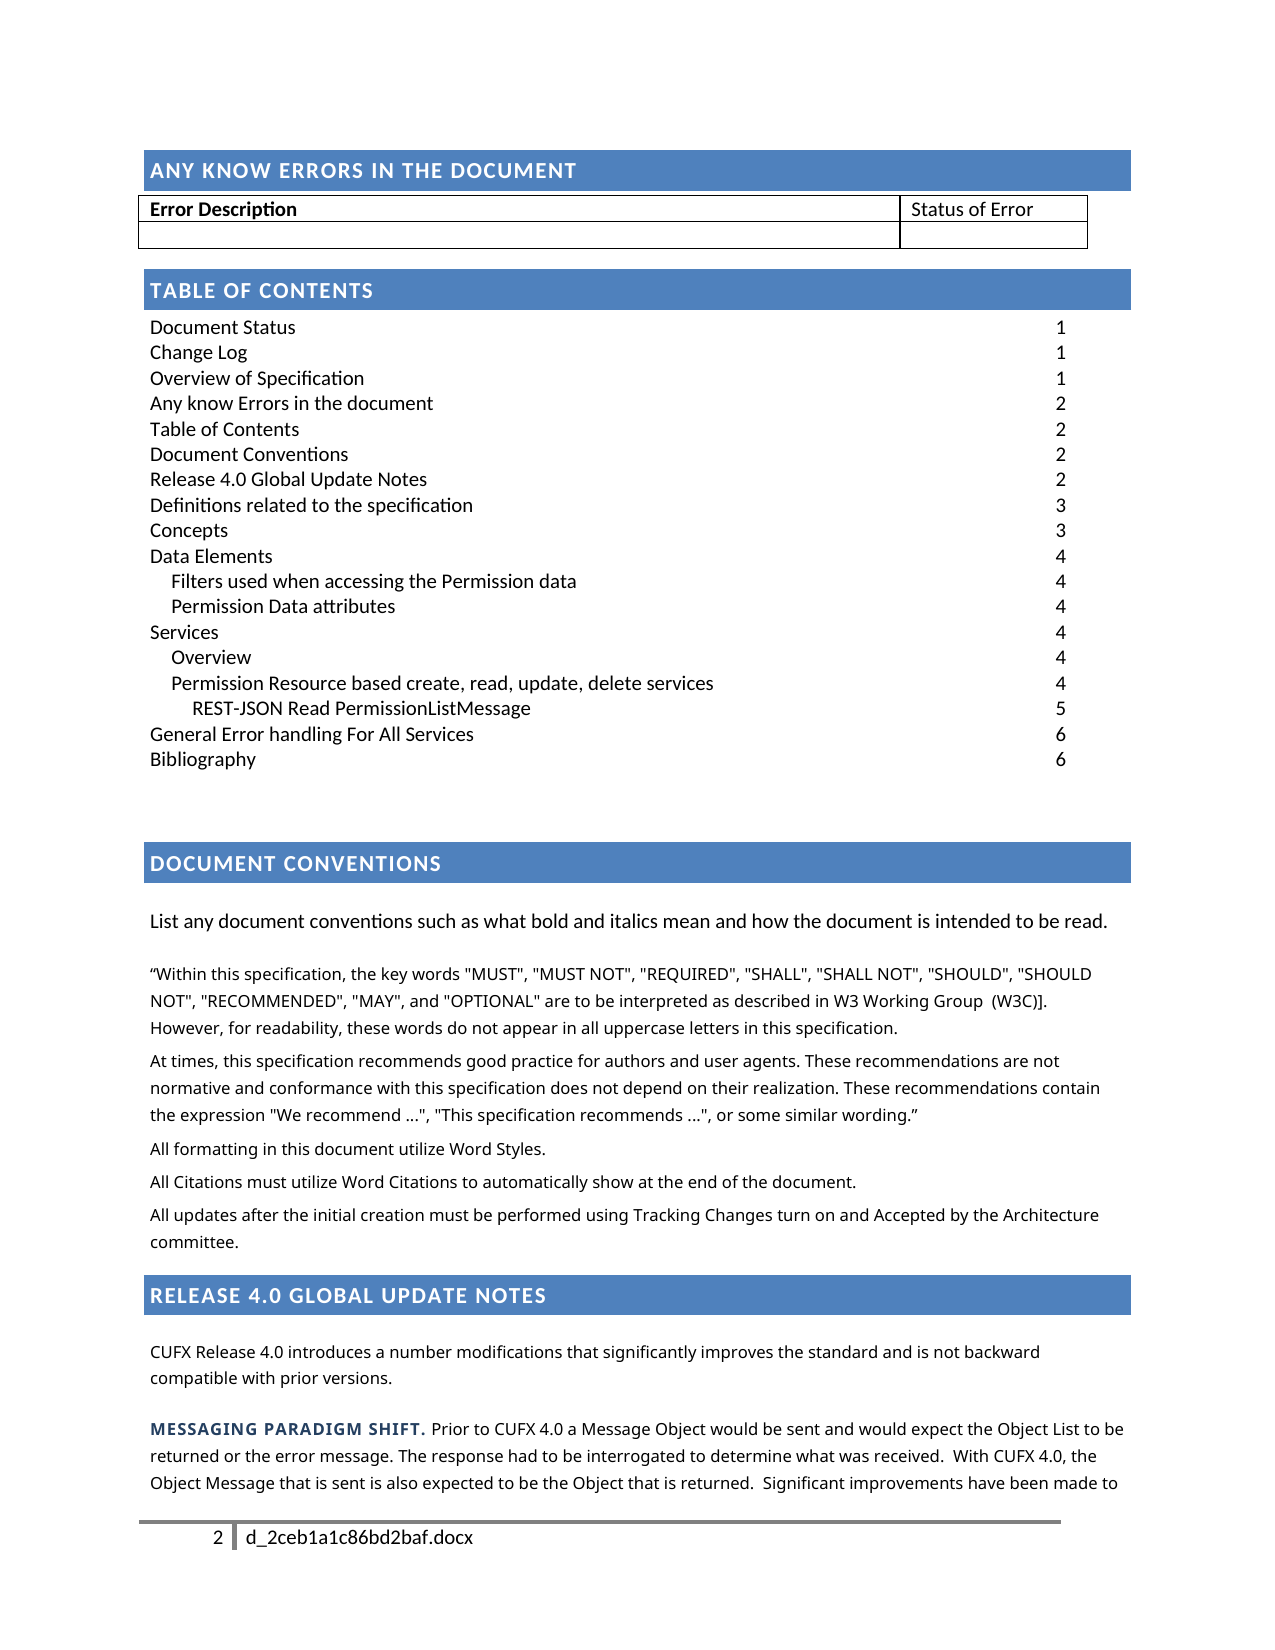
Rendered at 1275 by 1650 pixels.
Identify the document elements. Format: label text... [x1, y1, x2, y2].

text Table of Contents 2 [150, 416, 1125, 441]
text All formatting in this document utilize Word Styles. [150, 1133, 1125, 1160]
text Overview of Specification 1 [150, 365, 1125, 390]
text Services 4 [150, 619, 1125, 644]
table_header Status of Error [901, 196, 1087, 221]
text Filters used when accessing the Permission data 4 [171, 568, 1125, 594]
text CUFX Release 4.0 introduces a number modifications that significantly improves the standard and is not backward compatible with prior versions. [150, 1340, 1125, 1389]
subtitle Any know Errors in the document [150, 156, 1125, 184]
text Overview 4 [171, 644, 1125, 670]
table_header Error Description [139, 196, 899, 221]
text REST-JSON Read PermissionListMessage 5 [192, 695, 1125, 721]
text All updates after the initial creation must be performed using Tracking Changes turn on and Accepted by the Architecture committee. [150, 1200, 1125, 1254]
text Permission Data attributes 4 [171, 594, 1125, 619]
text List any document conventions such as what bold and italics mean and how the document is intended to be read. [150, 908, 1125, 933]
text “Within this specification, the key words "MUST", "MUST NOT", "REQUIRED", "SHALL", "SHALL NOT", "SHOULD", "SHOULD NOT", "RECOMMENDED", "MAY", and "OPTIONAL" are to be interpreted as described in W3 Working Group (W3C)]. However, for readability, these words do not appear in all uppercase letters in this specification. [150, 958, 1125, 1039]
text Definitions related to the specification 3 [150, 492, 1125, 517]
text Release 4.0 Global Update Notes 2 [150, 467, 1125, 492]
text Change Log 1 [150, 339, 1125, 365]
subtitle Release 4.0 Global Update Notes [150, 1281, 1125, 1309]
text At times, this specification recommends good practice for authors and user agents. These recommendations are not normative and conformance with this specification does not depend on their realization. These recommendations contain the expression "We recommend ...", "This specification recommends ...", or some similar wording.” [150, 1046, 1125, 1127]
subtitle Document Conventions [150, 849, 1125, 877]
table_cell [901, 222, 1087, 248]
text Any know Errors in the document 2 [150, 390, 1125, 416]
text Document Conventions 2 [150, 441, 1125, 467]
text Bibliography 6 [150, 746, 1125, 772]
text General Error handling For All Services 6 [150, 721, 1125, 746]
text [150, 1413, 1125, 1494]
text Permission Resource based create, read, update, delete services 4 [171, 670, 1125, 695]
table_cell [139, 222, 899, 248]
text Data Elements 4 [150, 543, 1125, 568]
subtitle Table of Contents [150, 276, 1125, 304]
text All Citations must utilize Word Citations to automatically show at the end of the document. [150, 1166, 1125, 1193]
text Concepts 3 [150, 517, 1125, 543]
text Document Status 1 [150, 314, 1125, 339]
